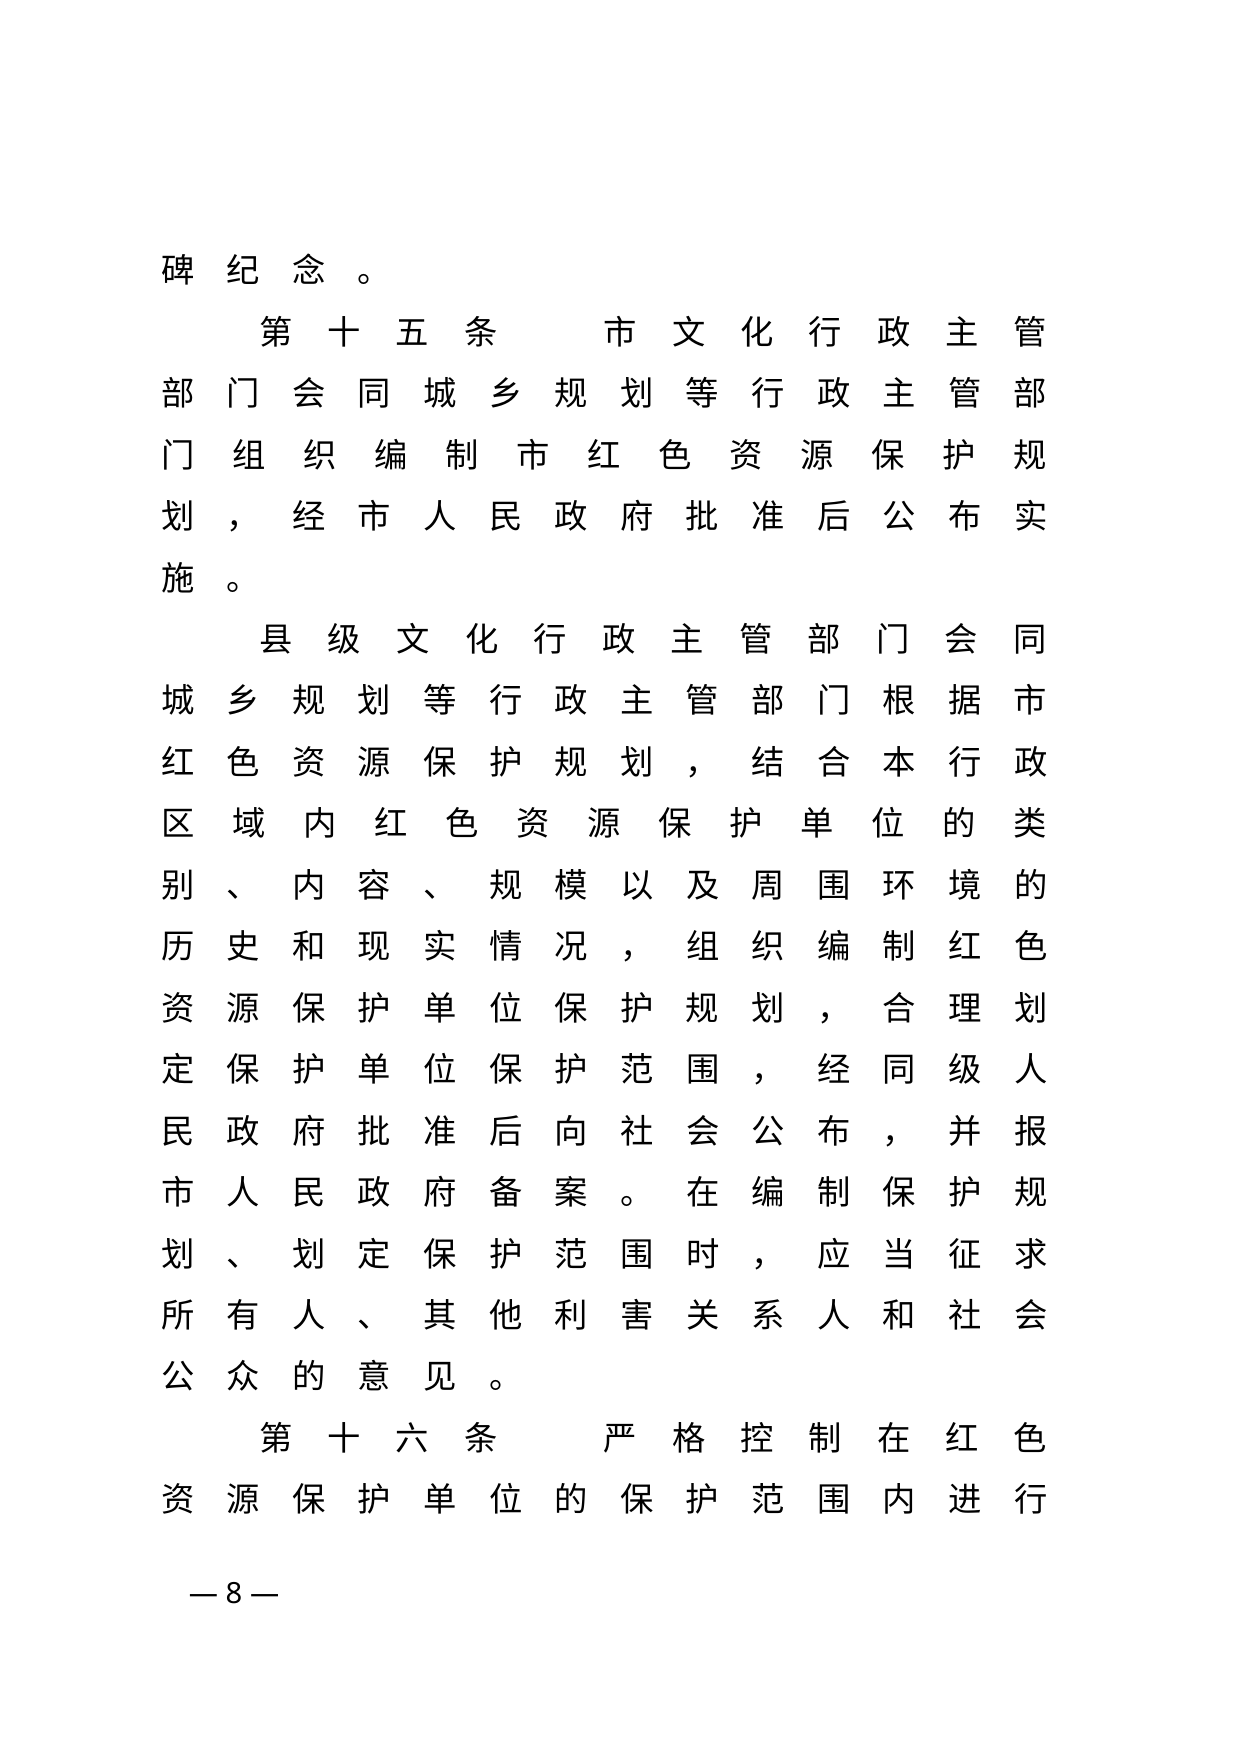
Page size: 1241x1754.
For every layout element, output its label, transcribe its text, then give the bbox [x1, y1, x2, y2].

text 第十五条 市文化行政主管部门会同城乡规划等行政主管部门组织编制市红色资源保护规划，经市人民政府批准后公布实施。 [161, 299, 1079, 606]
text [161, 1405, 1079, 1528]
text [161, 237, 1079, 299]
text 县级文化行政主管部门会同城乡规划等行政主管部门根据市红色资源保护规划，结合本行政区域内红色资源保护单位的类别、内容、规模以及周围环境的历史和现实情况，组织编制红色资源保护单位保护规划，合理划定保护单位保护范围，经同级人民政府批准后向社会公布，并报市人民政府备案。在编制保护规划、划定保护范围时，应当征求所有人、其他利害关系人和社会公众的意见。 [161, 606, 1079, 1405]
